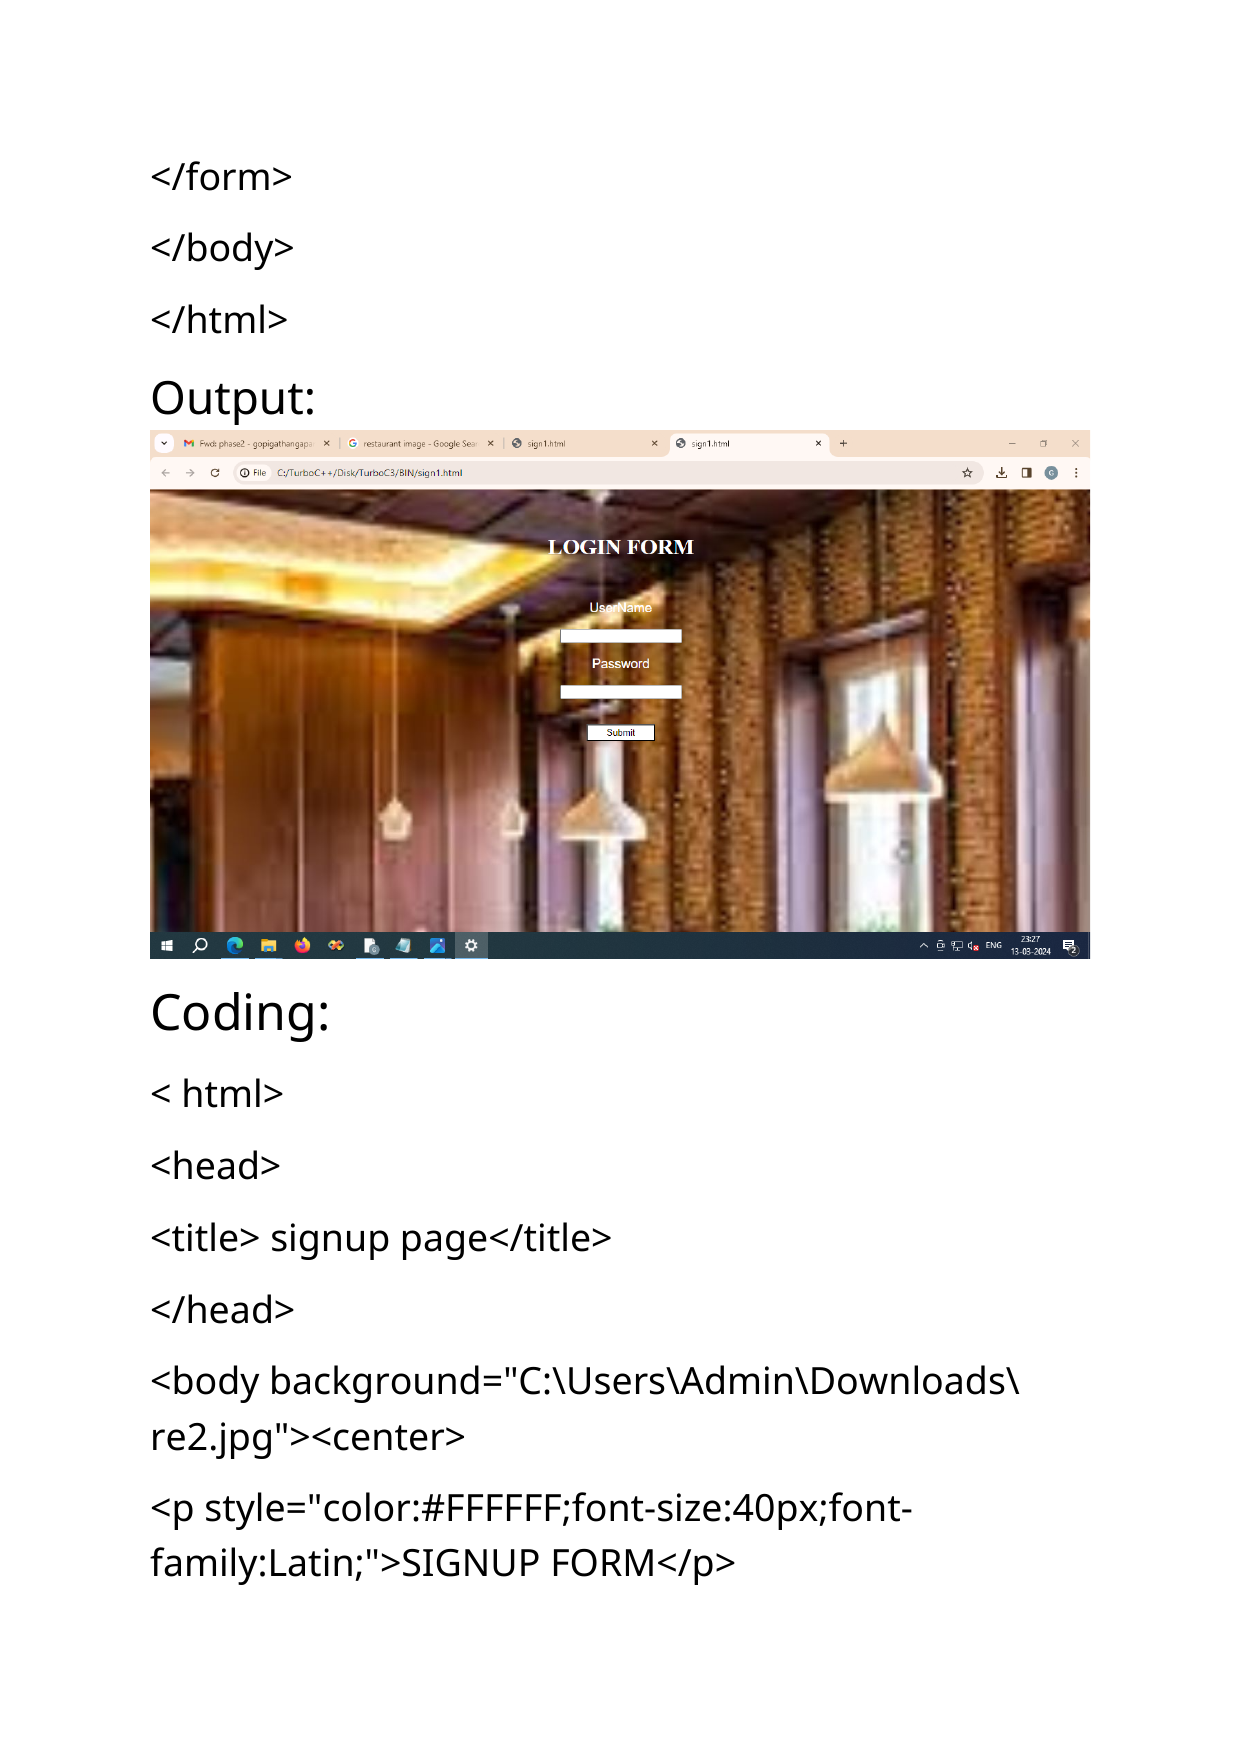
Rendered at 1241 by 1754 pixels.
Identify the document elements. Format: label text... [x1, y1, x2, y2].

text </body> [150, 222, 1090, 273]
text Output: [150, 365, 1090, 430]
text </form> [150, 150, 1090, 201]
text Coding: [150, 977, 1090, 1046]
text <body background="C:\Users\Admin\Downloads\re2.jpg"><center> [150, 1355, 1090, 1461]
text < html> [150, 1068, 1090, 1119]
text </html> [150, 293, 1090, 344]
text <p style="color:#FFFFFF;font-size:40px;font-family:Latin;">SIGNUP FORM</p> [150, 1482, 1090, 1588]
text <title> signup page</title> [150, 1211, 1090, 1262]
picture [150, 430, 1091, 959]
text </head> [150, 1283, 1090, 1334]
text <head> [150, 1139, 1090, 1190]
